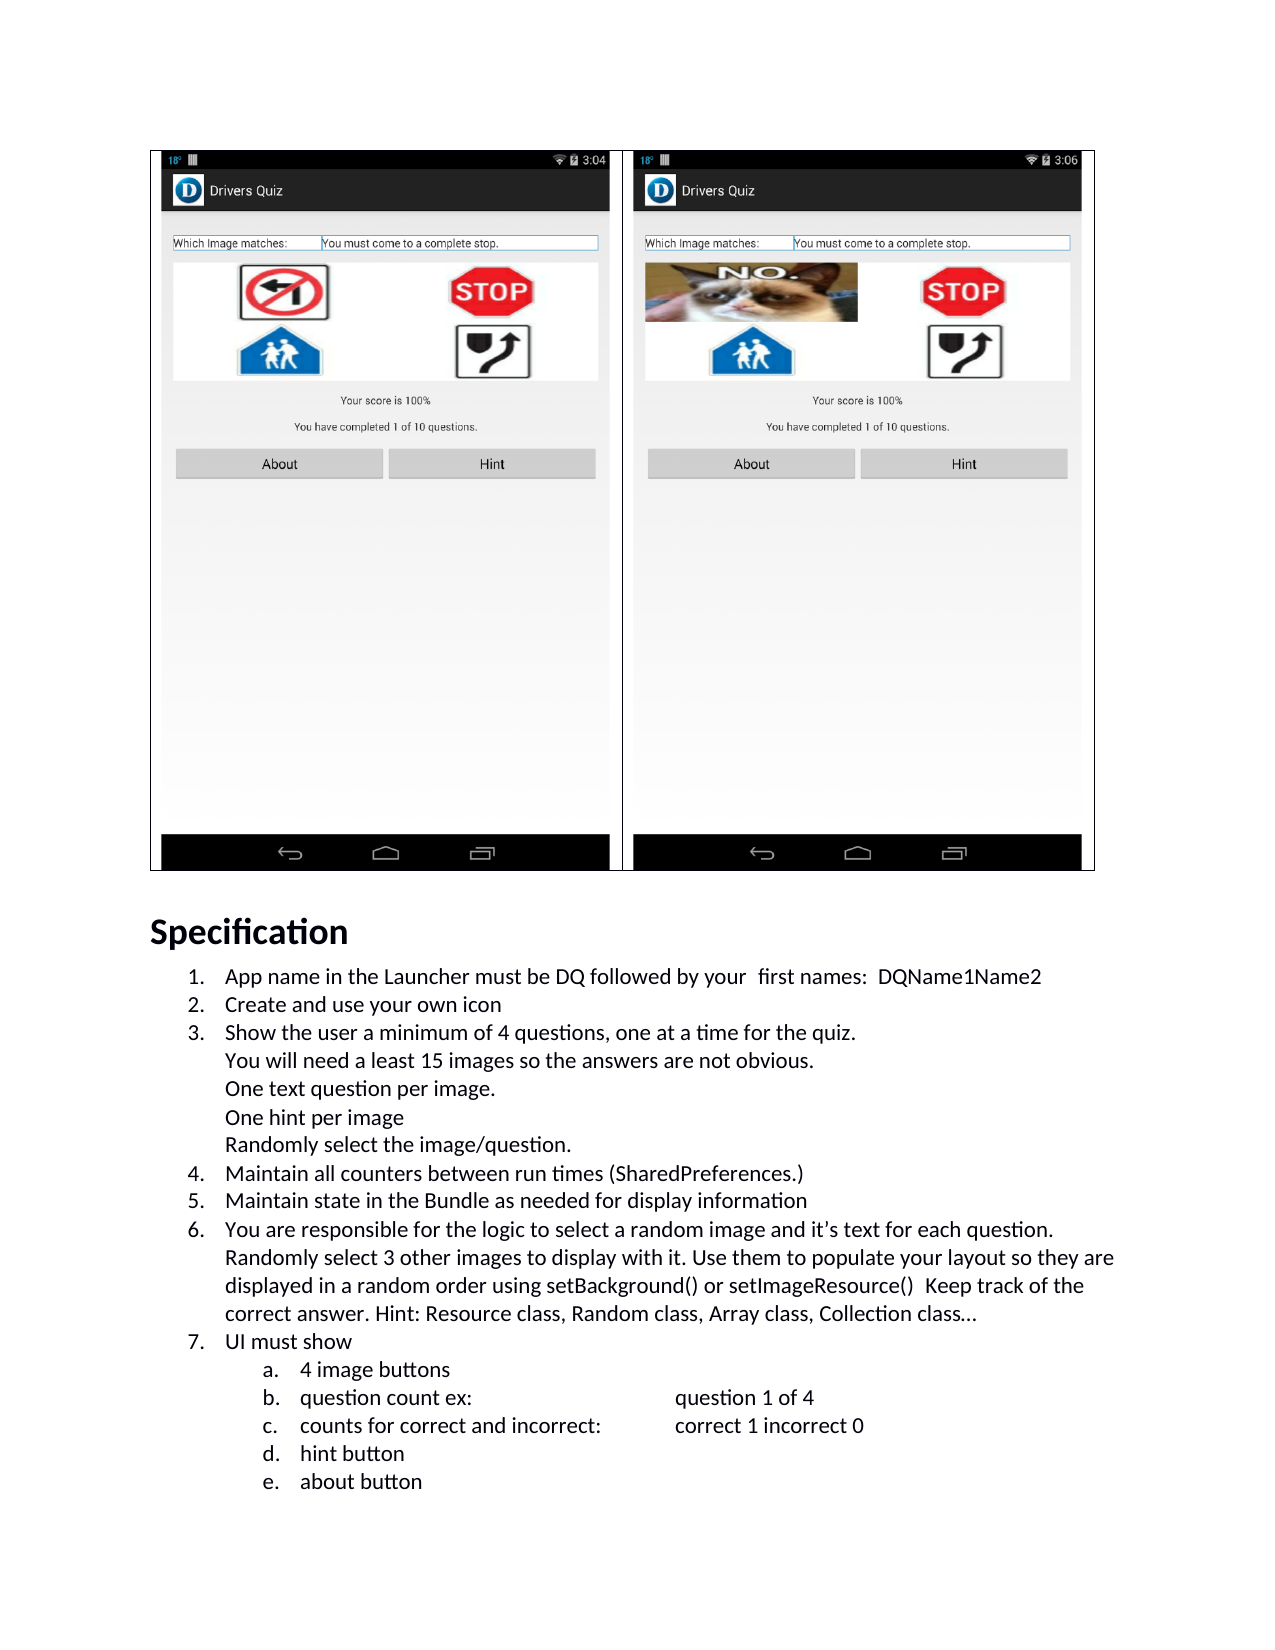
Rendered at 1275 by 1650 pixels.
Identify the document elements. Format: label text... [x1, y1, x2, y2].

table_cell [610, 151, 622, 870]
list question count ex: question 1 of 4 [262, 1383, 1125, 1411]
table_cell [151, 151, 161, 870]
list 4 image buttons [262, 1355, 1125, 1383]
list Maintain state in the Bundle as needed for display information [187, 1187, 1125, 1215]
table_cell [1082, 151, 1094, 870]
list UI must show [187, 1327, 1125, 1355]
table_cell [623, 151, 633, 870]
text Specification [150, 908, 1125, 954]
list about button [262, 1467, 1125, 1495]
picture [161, 151, 610, 870]
list counts for correct and incorrect: correct 1 incorrect 0 [262, 1411, 1125, 1439]
list App name in the Launcher must be DQ followed by your first names: DQName1Name2 [187, 962, 1125, 991]
list You are responsible for the logic to select a random image and it’s text for each question. Randomly select 3 other images to display with it. Use them to populate your layout so they are displayed in a random order using setBackground() or setImageResource() Keep track of the correct answer. Hint: Resource class, Random class, Array class, Collection class… [187, 1215, 1125, 1327]
list Maintain all counters between run times (SharedPreferences.) [187, 1159, 1125, 1187]
list Show the user a minimum of 4 questions, one at a time for the quiz. You will need a least 15 images so the answers are not obvious. One text question per image. One hint per image Randomly select the image/question. [187, 1018, 1125, 1159]
list Create and use your own icon [187, 991, 1125, 1018]
list hint button [262, 1439, 1125, 1467]
picture [633, 151, 1082, 870]
